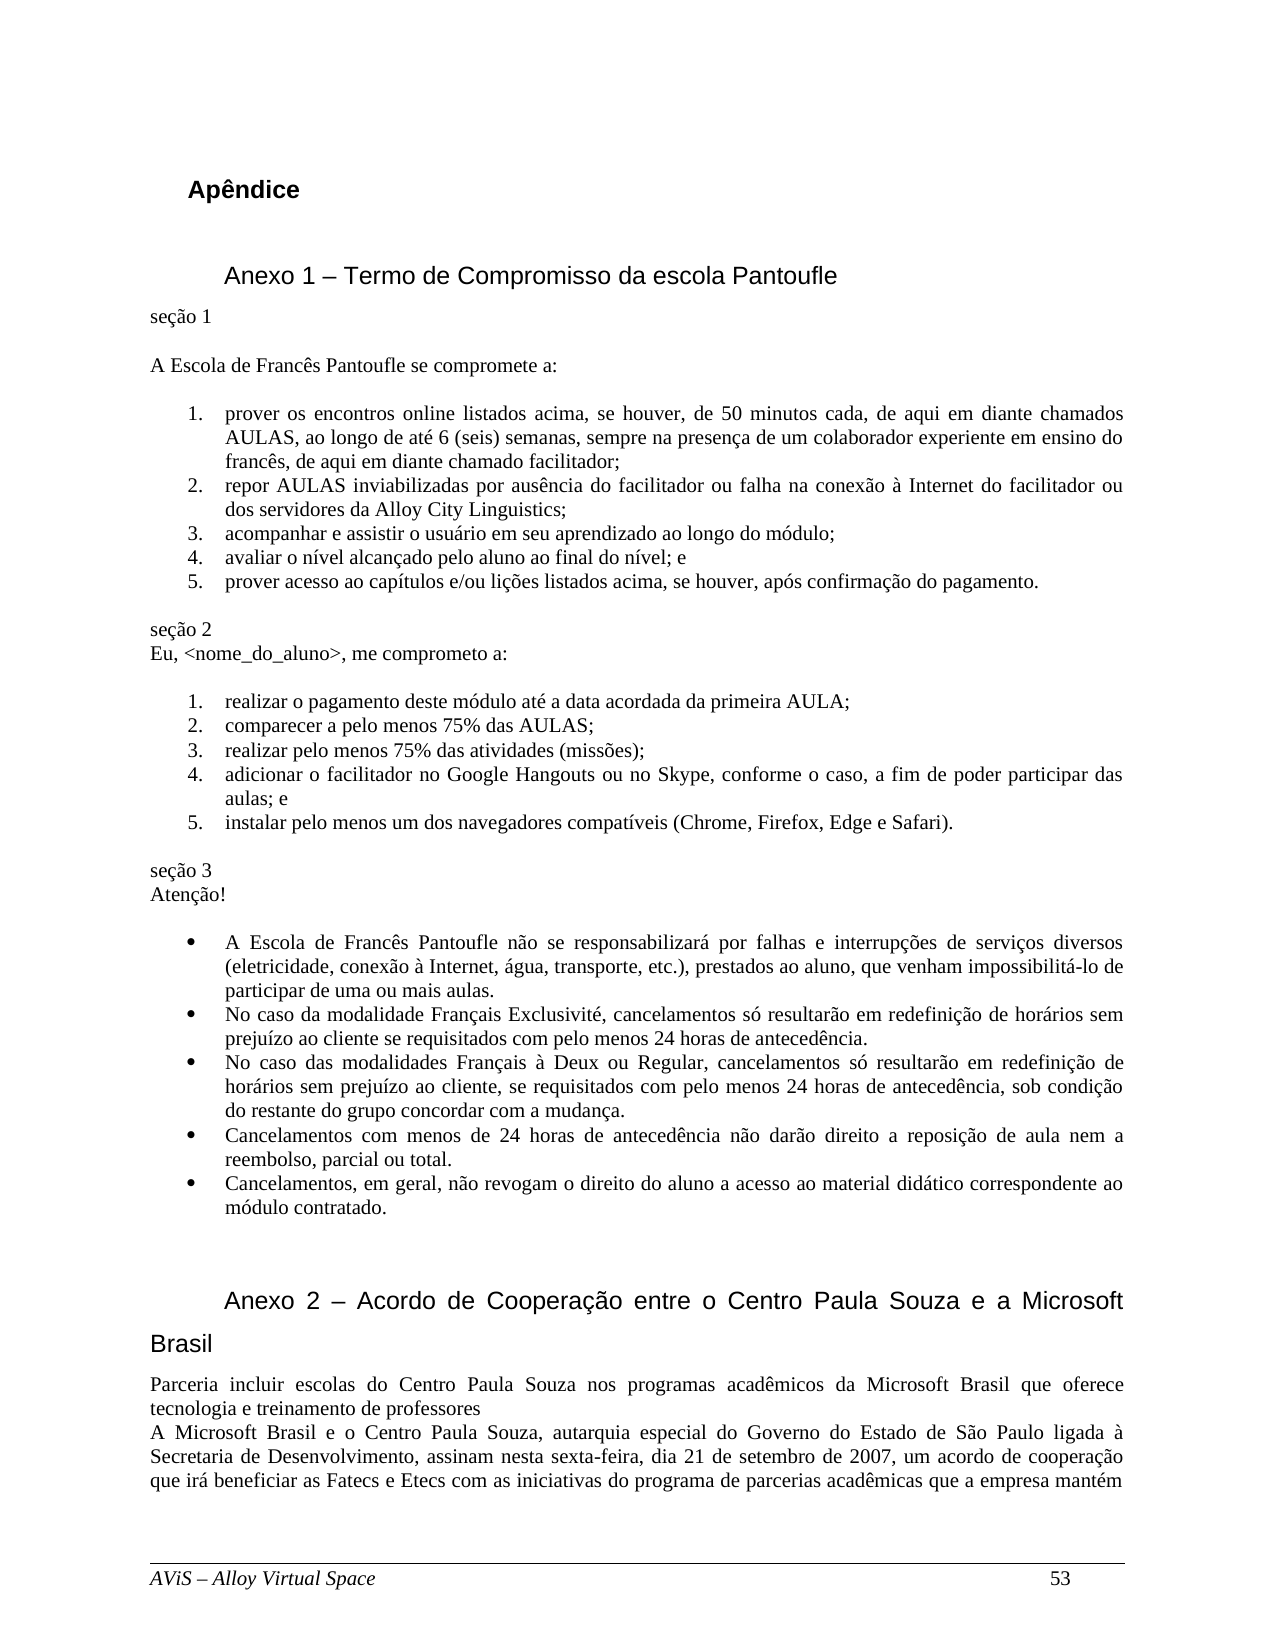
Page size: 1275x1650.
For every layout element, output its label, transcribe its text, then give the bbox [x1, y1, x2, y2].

text seção 2 [150, 617, 1125, 641]
text seção 3 [150, 858, 1125, 882]
text Apêndice [187, 175, 1125, 204]
list prover os encontros online listados acima, se houver, de 50 minutos cada, de aqui em diante chamados AULAS, ao longo de até 6 (seis) semanas, sempre na presença de um colaborador experiente em ensino do francês, de aqui em diante chamado facilitador; [187, 401, 1125, 473]
list avaliar o nível alcançado pelo aluno ao final do nível; e [187, 545, 1125, 569]
list comparecer a pelo menos 75% das AULAS; [187, 713, 1125, 737]
list No caso das modalidades Français à Deux ou Regular, cancelamentos só resultarão em redefinição de horários sem prejuízo ao cliente, se requisitados com pelo menos 24 horas de antecedência, sob condição do restante do grupo concordar com a mudança. [187, 1050, 1125, 1122]
list No caso da modalidade Français Exclusivité, cancelamentos só resultarão em redefinição de horários sem prejuízo ao cliente se requisitados com pelo menos 24 horas de antecedência. [187, 1002, 1125, 1050]
list prover acesso ao capítulos e/ou lições listados acima, se houver, após confirmação do pagamento. [187, 569, 1125, 593]
text A Escola de Francês Pantoufle se compromete a: [150, 352, 1125, 377]
list Cancelamentos, em geral, não revogam o direito do aluno a acesso ao material didático correspondente ao módulo contratado. [187, 1171, 1125, 1219]
list realizar pelo menos 75% das atividades (missões); [187, 737, 1125, 762]
list realizar o pagamento deste módulo até a data acordada da primeira AULA; [187, 689, 1125, 713]
text Parceria incluir escolas do Centro Paula Souza nos programas acadêmicos da Microsoft Brasil que oferece tecnologia e treinamento de professores [150, 1372, 1125, 1420]
text Anexo 1 – Termo de Compromisso da escola Pantoufle [150, 261, 1125, 290]
text Atenção! [150, 882, 1125, 906]
list acompanhar e assistir o usuário em seu aprendizado ao longo do módulo; [187, 521, 1125, 545]
list instalar pelo menos um dos navegadores compatíveis (Chrome, Firefox, Edge e Safari). [187, 810, 1125, 834]
text Eu, <nome_do_aluno>, me comprometo a: [150, 641, 1125, 665]
text seção 1 [150, 304, 1125, 328]
text Anexo 2 – Acordo de Cooperação entre o Centro Paula Souza e a Microsoft Brasil [150, 1286, 1125, 1358]
list repor AULAS inviabilizadas por ausência do facilitador ou falha na conexão à Internet do facilitador ou dos servidores da Alloy City Linguistics; [187, 473, 1125, 521]
list A Escola de Francês Pantoufle não se responsabilizará por falhas e interrupções de serviços diversos (eletricidade, conexão à Internet, água, transporte, etc.), prestados ao aluno, que venham impossibilitá-lo de participar de uma ou mais aulas. [187, 930, 1125, 1002]
list adicionar o facilitador no Google Hangouts ou no Skype, conforme o caso, a fim de poder participar das aulas; e [187, 762, 1125, 810]
list Cancelamentos com menos de 24 horas de antecedência não darão direito a reposição de aula nem a reembolso, parcial ou total. [187, 1122, 1125, 1171]
